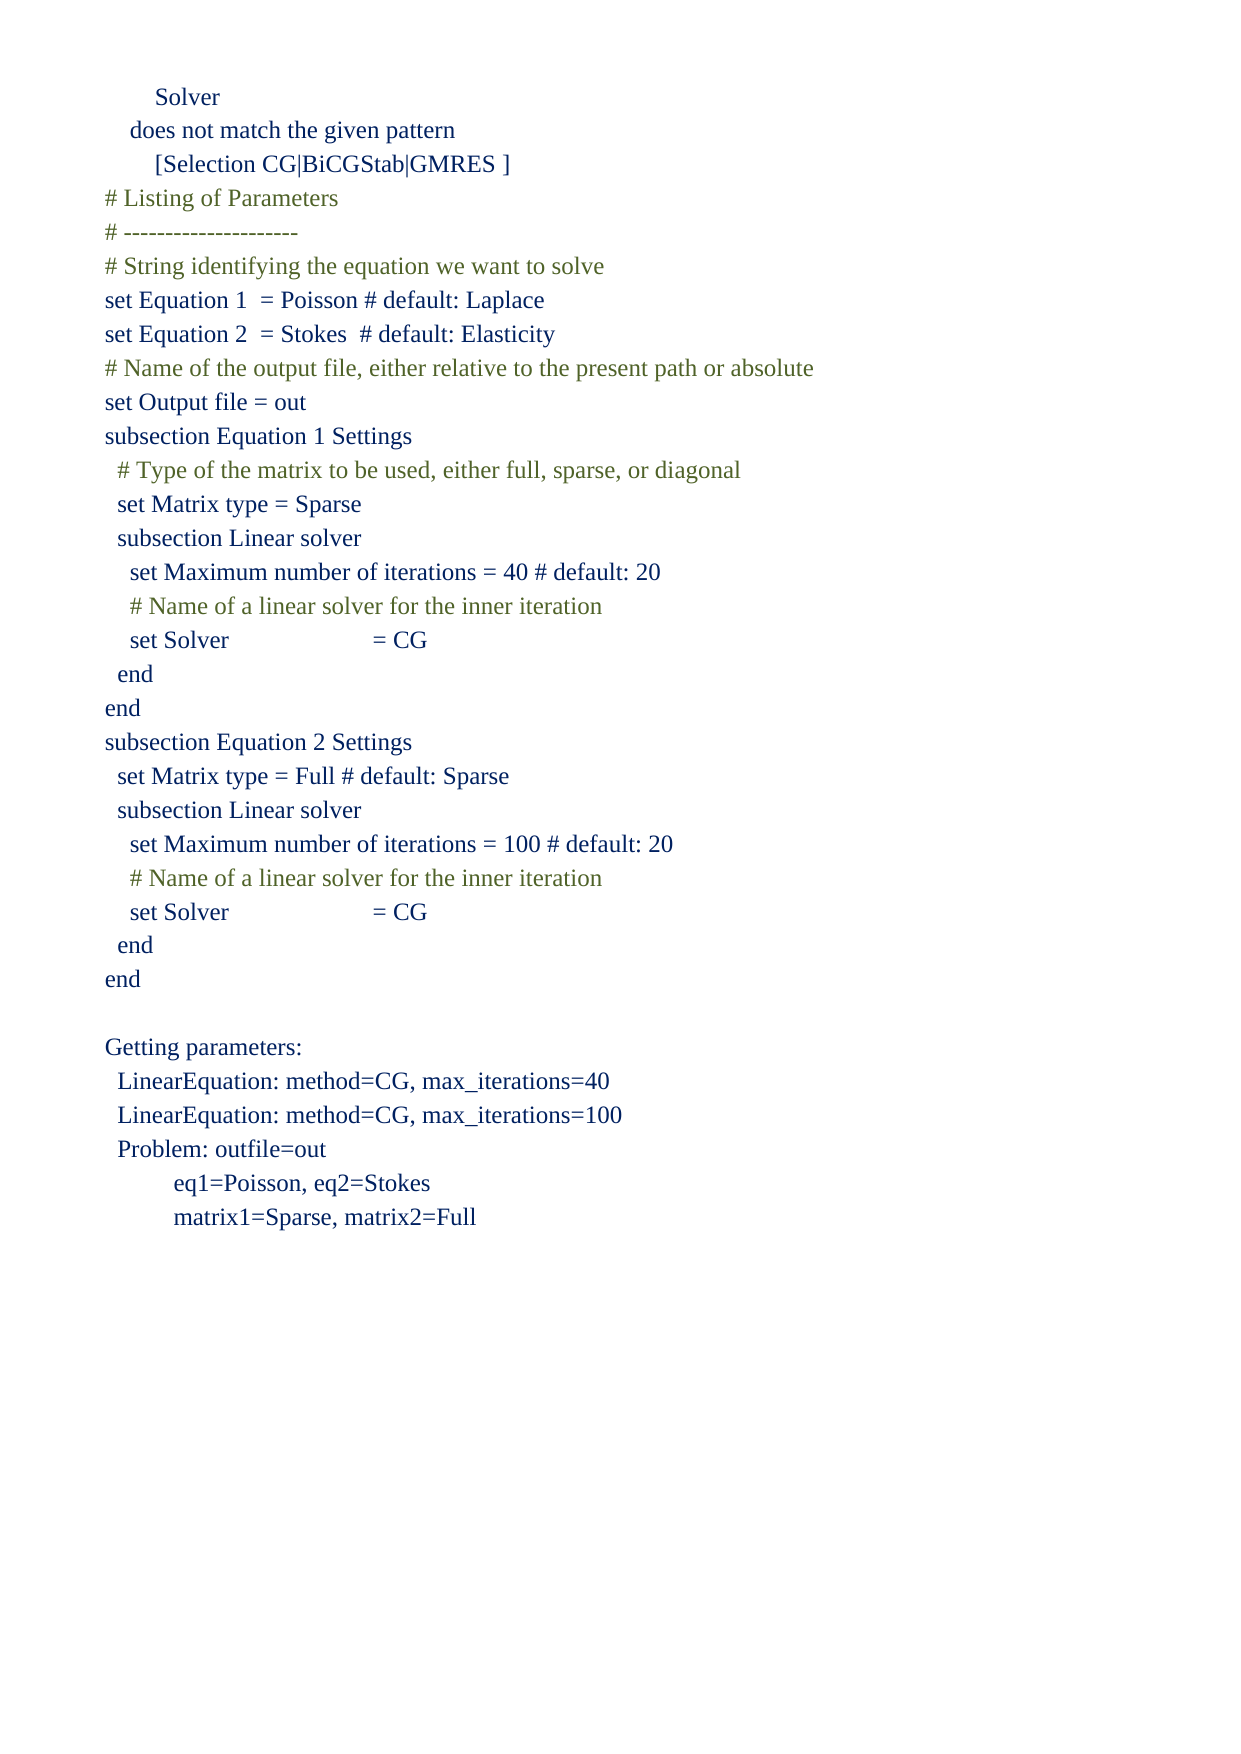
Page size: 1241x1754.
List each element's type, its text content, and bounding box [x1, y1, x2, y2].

text eq1=Poisson, eq2=Stokes [75, 1166, 1165, 1199]
text Problem: outfile=out [75, 1132, 1165, 1166]
text # Listing of Parameters [75, 181, 1165, 215]
text Solver [75, 79, 1165, 113]
text does not match the given pattern [75, 113, 1165, 147]
text [Selection CG|BiCGStab|GMRES ] [75, 147, 1165, 181]
text # String identifying the equation we want to solve [75, 249, 1165, 283]
text subsection Linear solver [75, 520, 1165, 554]
text end [75, 928, 1165, 962]
text # Name of a linear solver for the inner iteration [75, 588, 1165, 622]
text set Solver = CG [75, 894, 1165, 928]
text subsection Equation 2 Settings [75, 724, 1165, 758]
text LinearEquation: method=CG, max_iterations=40 [75, 1064, 1165, 1098]
text end [75, 656, 1165, 690]
text # Name of a linear solver for the inner iteration [75, 860, 1165, 894]
text matrix1=Sparse, matrix2=Full [75, 1199, 1165, 1233]
text end [75, 962, 1165, 996]
text subsection Equation 1 Settings [75, 418, 1165, 452]
text set Matrix type = Full # default: Sparse [75, 758, 1165, 792]
text set Matrix type = Sparse [75, 486, 1165, 520]
text set Solver = CG [75, 622, 1165, 656]
text LinearEquation: method=CG, max_iterations=100 [75, 1098, 1165, 1132]
text set Maximum number of iterations = 40 # default: 20 [75, 554, 1165, 588]
text subsection Linear solver [75, 792, 1165, 826]
text set Maximum number of iterations = 100 # default: 20 [75, 826, 1165, 860]
text set Equation 1 = Poisson # default: Laplace [75, 283, 1165, 317]
text # Type of the matrix to be used, either full, sparse, or diagonal [75, 452, 1165, 486]
text # --------------------- [75, 215, 1165, 249]
text # Name of the output file, either relative to the present path or absolute [75, 351, 1165, 384]
text end [75, 690, 1165, 724]
text set Output file = out [75, 384, 1165, 418]
text set Equation 2 = Stokes # default: Elasticity [75, 317, 1165, 351]
text Getting parameters: [75, 1030, 1165, 1064]
